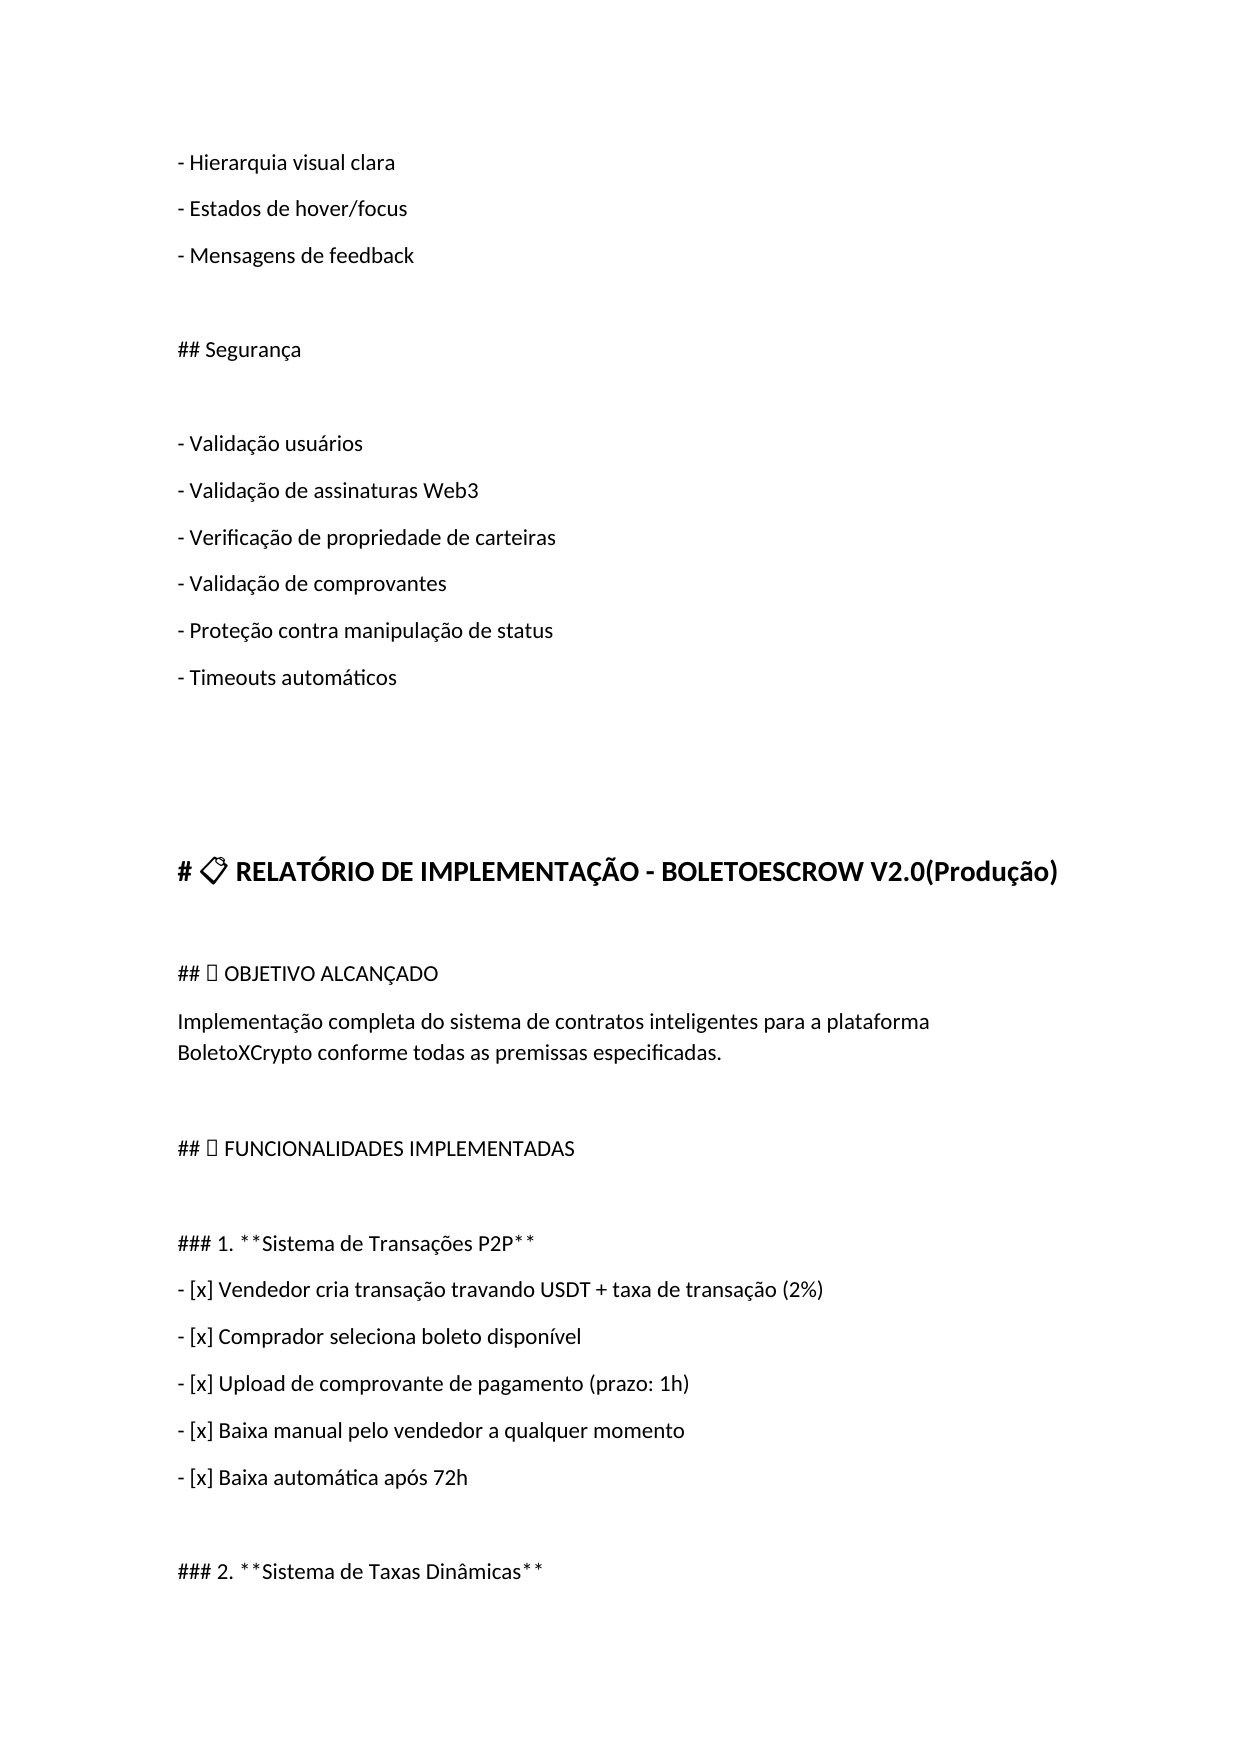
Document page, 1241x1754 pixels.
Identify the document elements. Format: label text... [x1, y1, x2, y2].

text # 📋 RELATÓRIO DE IMPLEMENTAÇÃO - BOLETOESCROW V2.0(Produção) [177, 851, 1063, 890]
text - [x] Baixa automática após 72h [177, 1463, 1063, 1491]
text - [x] Vendedor cria transação travando USDT + taxa de transação (2%) [177, 1276, 1063, 1304]
text ### 2. **Sistema de Taxas Dinâmicas** [177, 1557, 1063, 1585]
text - Hierarquia visual clara [177, 148, 1063, 176]
text - [x] Baixa manual pelo vendedor a qualquer momento [177, 1416, 1063, 1444]
text Implementação completa do sistema de contratos inteligentes para a plataforma BoletoXCrypto conforme todas as premissas especificadas. [177, 1007, 1063, 1066]
text - Mensagens de feedback [177, 241, 1063, 269]
text - Proteção contra manipulação de status [177, 616, 1063, 644]
text - [x] Upload de comprovante de pagamento (prazo: 1h) [177, 1369, 1063, 1397]
text ## Segurança [177, 335, 1063, 363]
text - Validação de assinaturas Web3 [177, 476, 1063, 504]
text - Timeouts automáticos [177, 663, 1063, 691]
text ### 1. **Sistema de Transações P2P** [177, 1229, 1063, 1257]
text - Validação usuários [177, 429, 1063, 457]
text - Verificação de propriedade de carteiras [177, 523, 1063, 551]
text ## ✅ FUNCIONALIDADES IMPLEMENTADAS [177, 1131, 1063, 1163]
text - Validação de comprovantes [177, 569, 1063, 597]
text - Estados de hover/focus [177, 194, 1063, 222]
text - [x] Comprador seleciona boleto disponível [177, 1322, 1063, 1351]
text ## 🎯 OBJETIVO ALCANÇADO [177, 957, 1063, 988]
